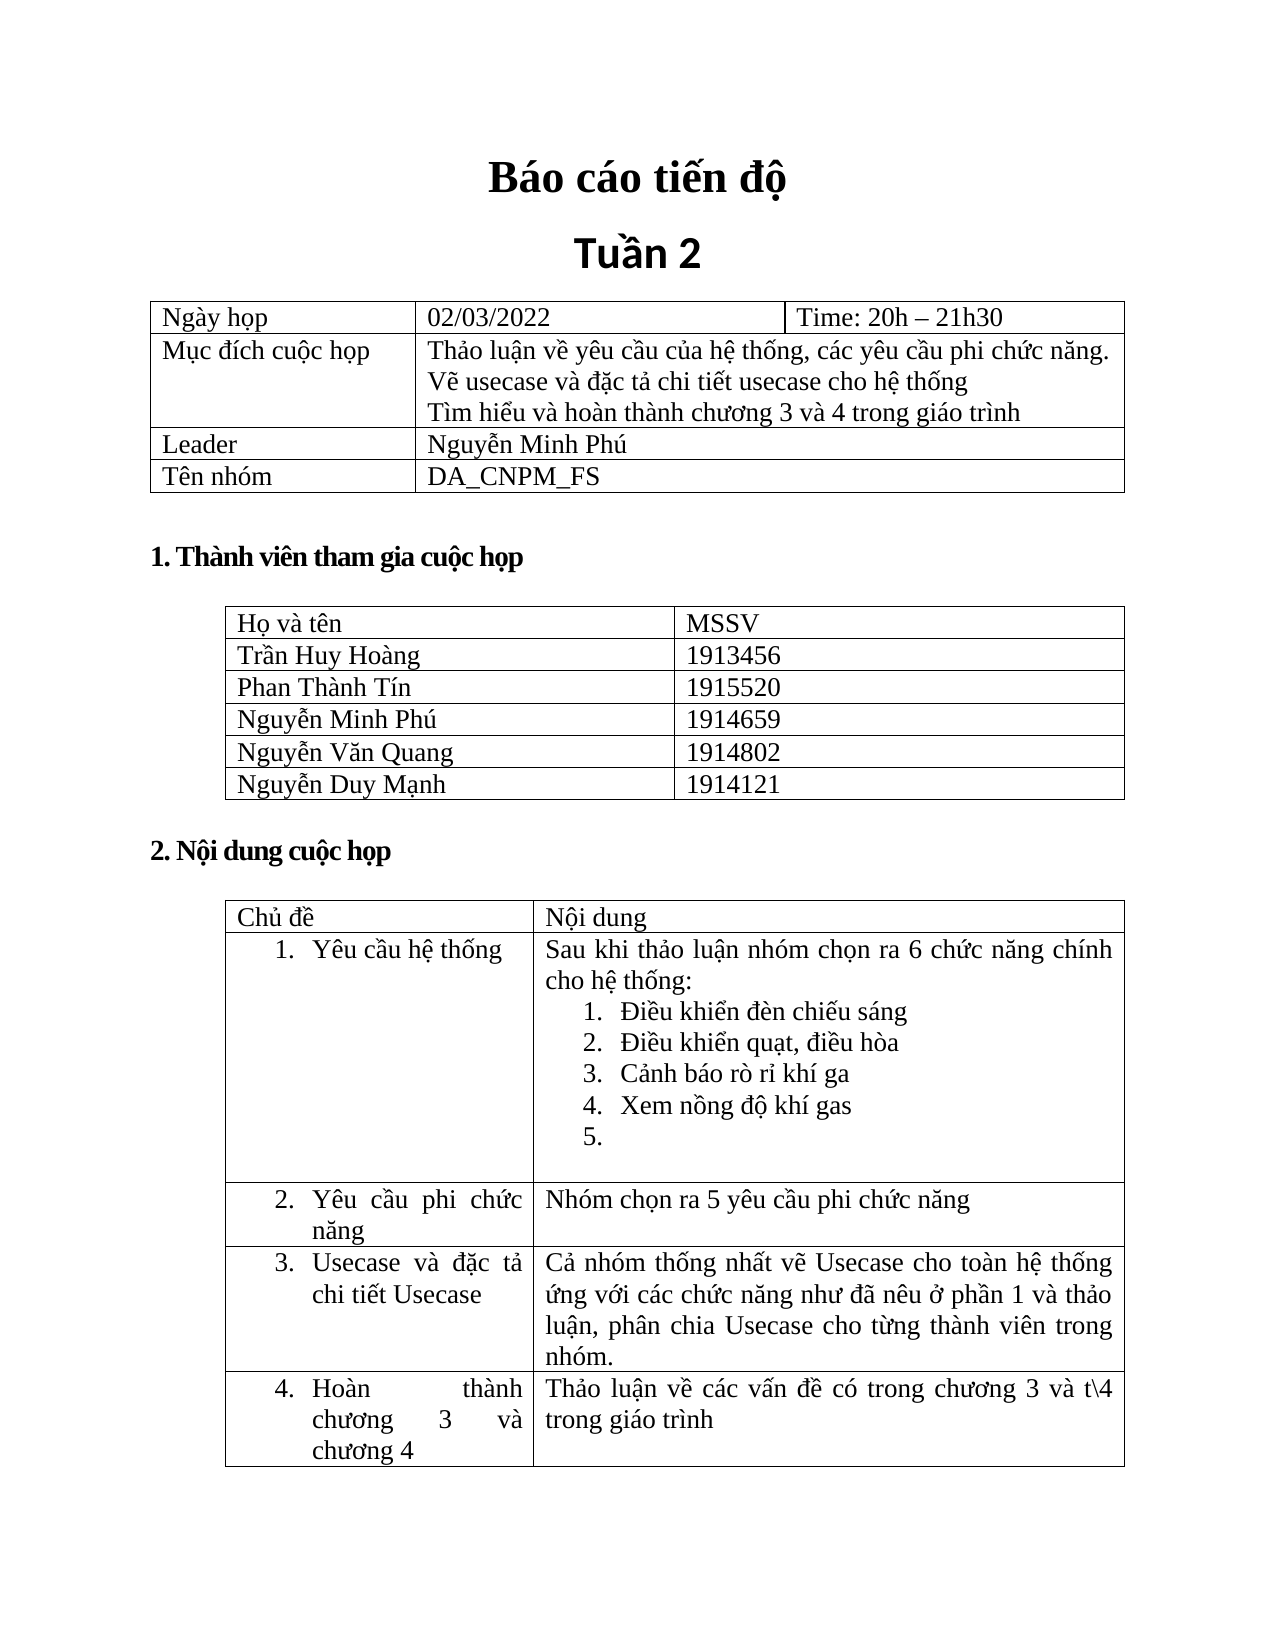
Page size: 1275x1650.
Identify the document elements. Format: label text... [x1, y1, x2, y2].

table_cell Trần Huy Hoàng [226, 639, 674, 670]
table_cell Nhóm chọn ra 5 yêu cầu phi chức năng [534, 1183, 1124, 1246]
table_cell Leader [151, 428, 415, 459]
table_cell 1914659 [675, 704, 1124, 735]
table_header Họ và tên [226, 607, 674, 638]
table_cell Sau khi thảo luận nhóm chọn ra 6 chức năng chính cho hệ thống: Điều khiển đèn chiếu sáng Điều khiển quạt, điều hòa Cảnh báo rò rỉ khí ga Xem nồng độ khí gas [534, 933, 1124, 1182]
text Tuần 2 [150, 223, 1125, 279]
table_cell Nguyễn Minh Phú [226, 704, 674, 735]
table_cell Nguyễn Duy Mạnh [226, 768, 674, 799]
table_header MSSV [675, 607, 1124, 638]
table_cell Nguyễn Minh Phú [416, 428, 1124, 459]
table_header Ngày họp [151, 302, 415, 333]
table_header Chủ đề [226, 901, 533, 932]
table_cell Mục đích cuộc họp [151, 334, 415, 427]
table_cell Tên nhóm [151, 460, 415, 492]
table_cell Thảo luận về các vấn đề có trong chương 3 và t\4 trong giáo trình [534, 1372, 1124, 1466]
table_cell Yêu cầu hệ thống [226, 933, 533, 1182]
table_cell DA_CNPM_FS [416, 460, 1124, 492]
table_cell 1914121 [675, 768, 1124, 799]
table_header Time: 20h – 21h30 [786, 302, 1124, 333]
title 1. Thành viên tham gia cuộc họp [150, 539, 1125, 573]
table_cell Thảo luận về yêu cầu của hệ thống, các yêu cầu phi chức năng. Vẽ usecase và đặc tả chi tiết usecase cho hệ thống Tìm hiểu và hoàn thành chương 3 và 4 trong giáo trình [416, 334, 1124, 427]
table_header Nội dung [534, 901, 1124, 932]
table_cell 1913456 [675, 639, 1124, 670]
table_cell Usecase và đặc tả chi tiết Usecase [226, 1247, 533, 1371]
table_cell 1915520 [675, 671, 1124, 703]
table_cell Phan Thành Tín [226, 671, 674, 703]
table_cell Nguyễn Văn Quang [226, 736, 674, 767]
table_cell Hoàn thành chương 3 và chương 4 [226, 1372, 533, 1466]
table_cell Yêu cầu phi chức năng [226, 1183, 533, 1246]
table_header 02/03/2022 [416, 302, 784, 333]
title 2. Nội dung cuộc họp [150, 833, 1125, 867]
text Báo cáo tiến độ [150, 150, 1125, 203]
table_cell Cả nhóm thống nhất vẽ Usecase cho toàn hệ thống ứng với các chức năng như đã nêu ở phần 1 và thảo luận, phân chia Usecase cho từng thành viên trong nhóm. [534, 1247, 1124, 1371]
table_cell 1914802 [675, 736, 1124, 767]
